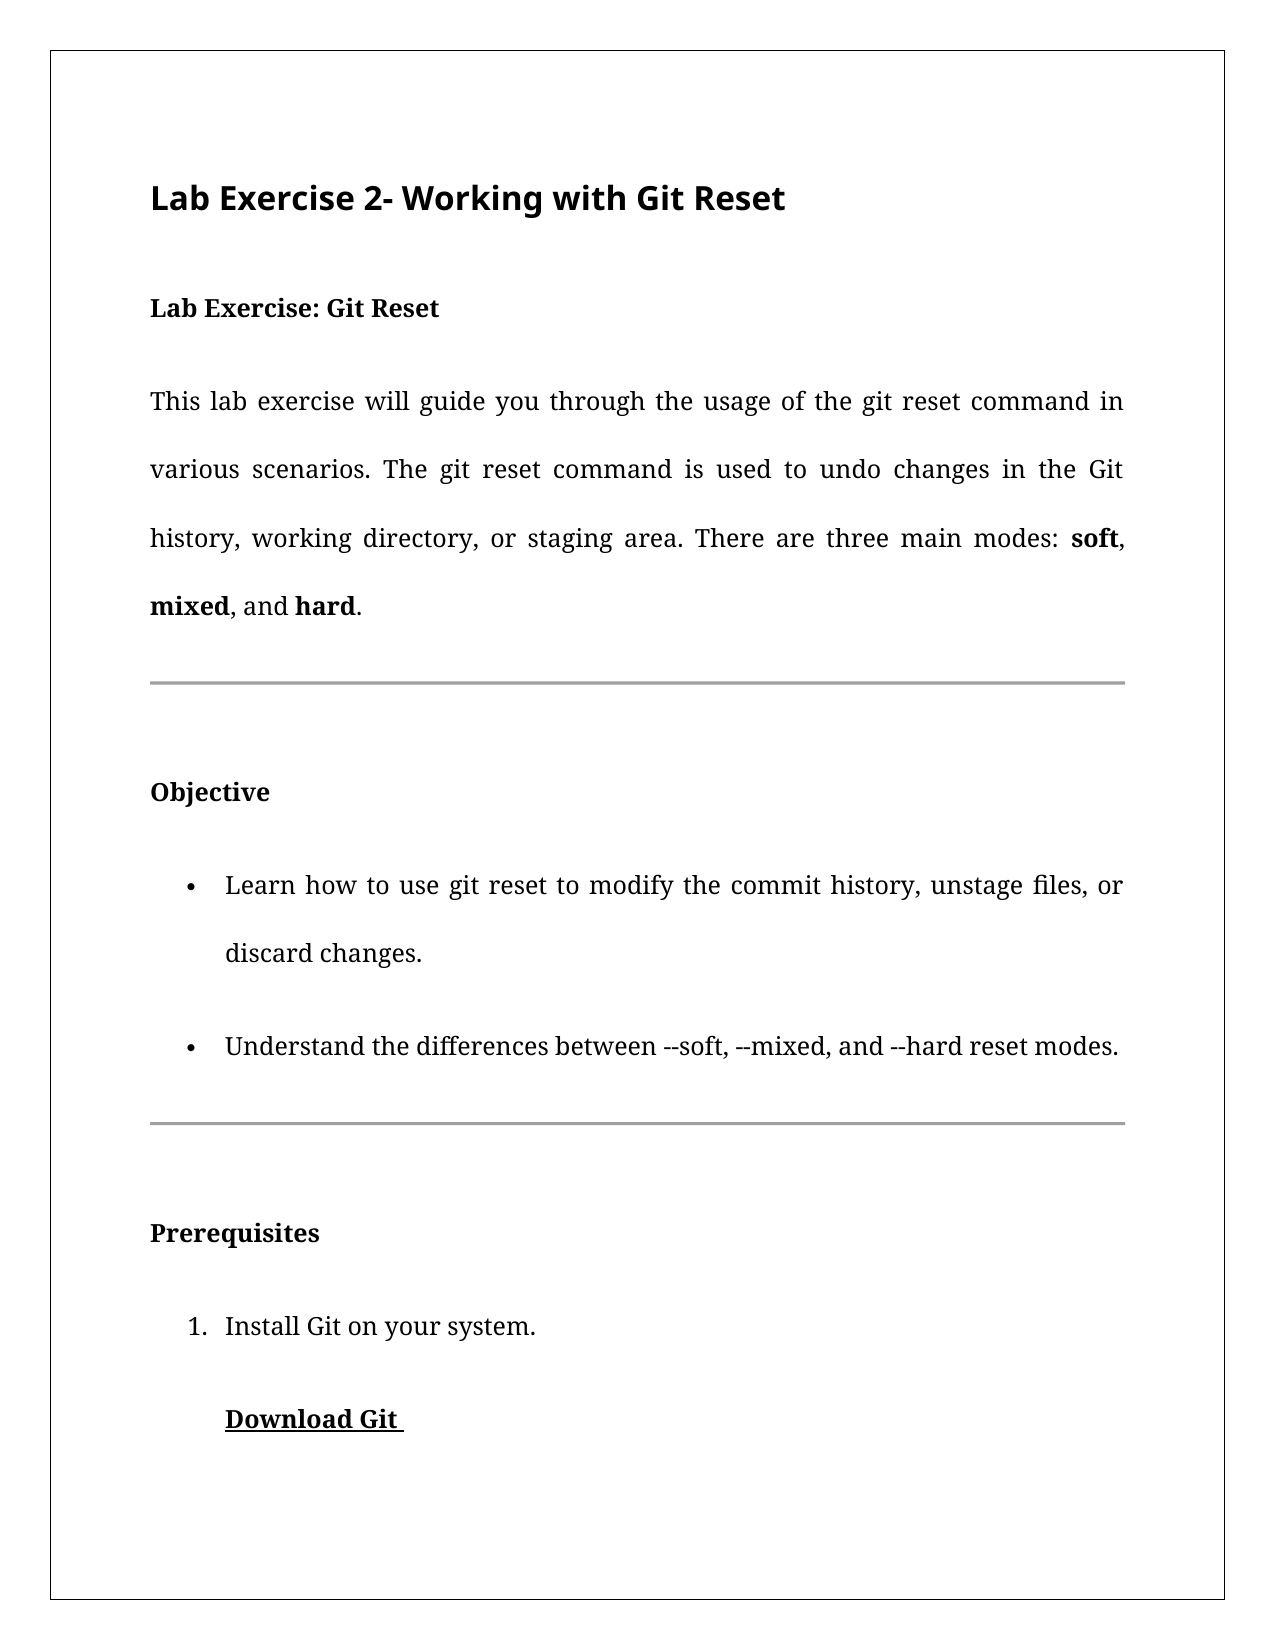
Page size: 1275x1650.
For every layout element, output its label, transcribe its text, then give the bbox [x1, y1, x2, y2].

text Prerequisites [150, 1215, 1125, 1249]
text Download Git [225, 1401, 1125, 1436]
text Lab Exercise 2- Working with Git Reset [150, 175, 1125, 220]
text This lab exercise will guide you through the usage of the git reset command in various scenarios. The git reset command is used to undo changes in the Git history, working directory, or staging area. There are three main modes: soft, mixed, and hard. [150, 384, 1125, 622]
list Install Git on your system. [187, 1308, 1125, 1342]
list Learn how to use git reset to modify the commit history, unstage files, or discard changes. [187, 868, 1125, 970]
list Understand the differences between --soft, --mixed, and --hard reset modes. [187, 1029, 1125, 1063]
text Objective [150, 774, 1125, 809]
text Lab Exercise: Git Reset [150, 291, 1125, 325]
